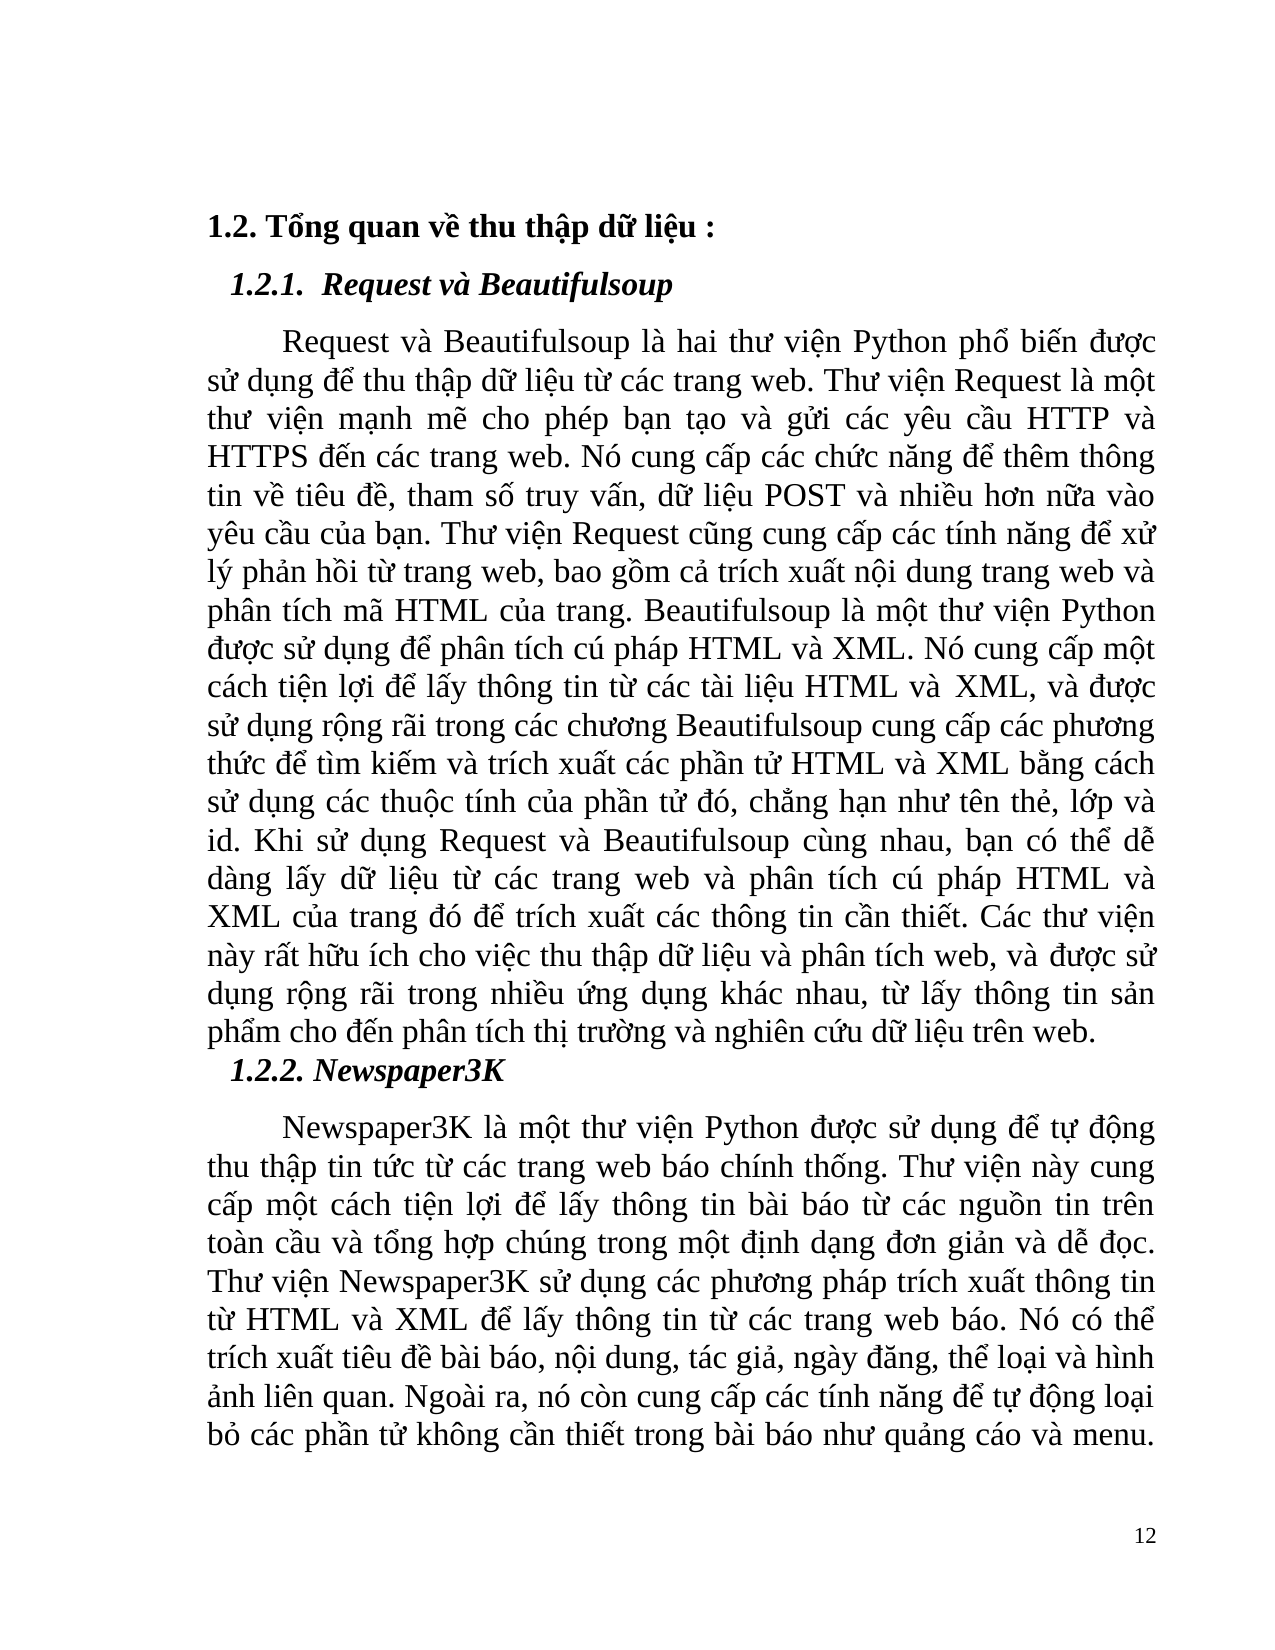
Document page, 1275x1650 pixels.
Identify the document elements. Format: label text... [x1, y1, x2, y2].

text Newspaper3K [230, 1050, 1156, 1088]
text Request và Beautifulsoup là hai thư viện Python phổ biến được sử dụng để thu thập dữ liệu từ các trang web. Thư viện Request là một thư viện mạnh mẽ cho phép bạn tạo và gửi các yêu cầu HTTP và HTTPS đến các trang web. Nó cung cấp các chức năng để thêm thông tin về tiêu đề, tham số truy vấn, dữ liệu POST và nhiều hơn nữa vào yêu cầu của bạn. Thư viện Request cũng cung cấp các tính năng để xử lý phản hồi từ trang web, bao gồm cả trích xuất nội dung trang web và phân tích mã HTML của trang. Beautifulsoup là một thư viện Python được sử dụng để phân tích cú pháp HTML và XML. Nó cung cấp một cách tiện lợi để lấy thông tin từ các tài liệu HTML và XML, và được sử dụng rộng rãi trong các chương Beautifulsoup cung cấp các phương thức để tìm kiếm và trích xuất các phần tử HTML và XML bằng cách sử dụng các thuộc tính của phần tử đó, chẳng hạn như tên thẻ, lớp và id. Khi sử dụng Request và Beautifulsoup cùng nhau, bạn có thể dễ dàng lấy dữ liệu từ các trang web và phân tích cú pháp HTML và XML của trang đó để trích xuất các thông tin cần thiết. Các thư viện này rất hữu ích cho việc thu thập dữ liệu và phân tích web, và được sử dụng rộng rãi trong nhiều ứng dụng khác nhau, từ lấy thông tin sản phẩm cho đến phân tích thị trường và nghiên cứu dữ liệu trên web. [207, 322, 1156, 1050]
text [207, 1108, 1156, 1453]
text Tổng quan về thu thập dữ liệu : [207, 207, 1156, 245]
text Request và Beautifulsoup [230, 264, 1156, 303]
